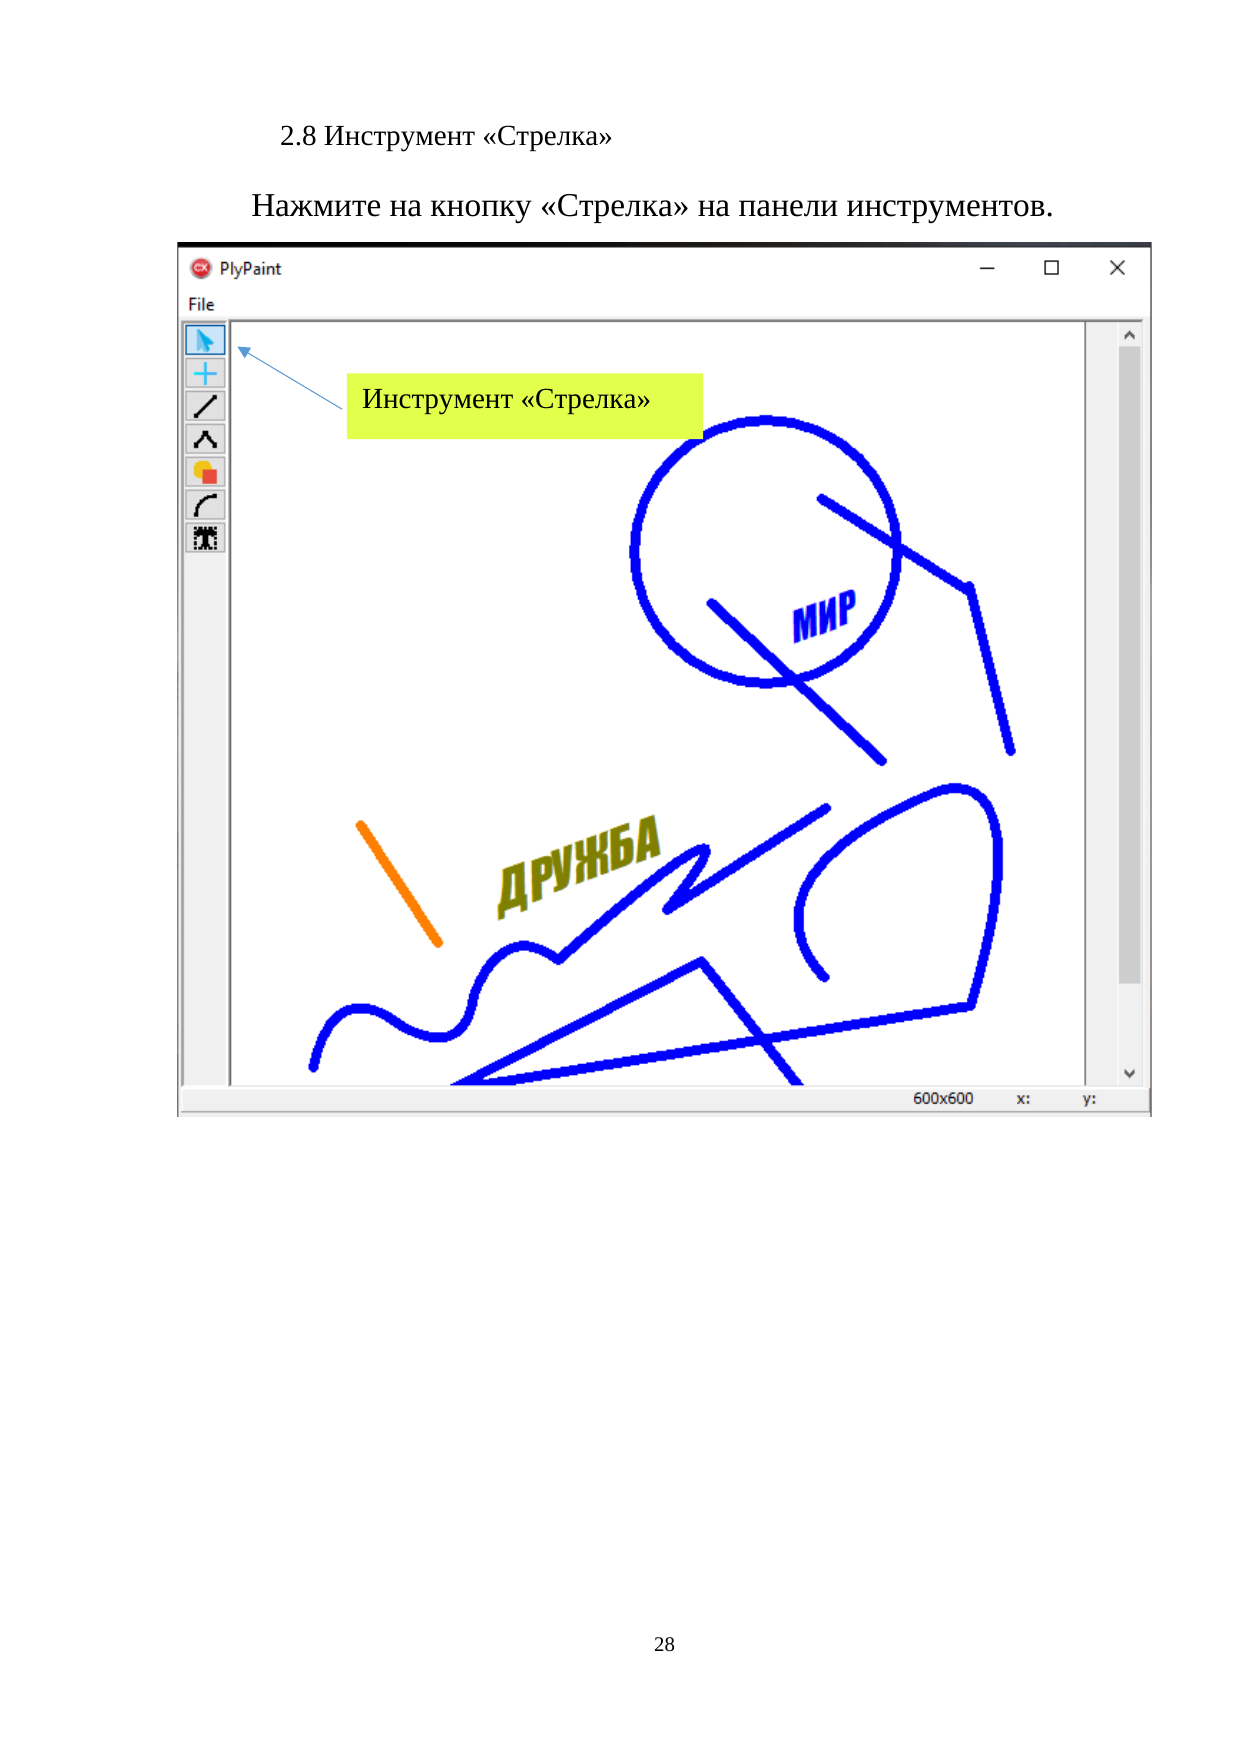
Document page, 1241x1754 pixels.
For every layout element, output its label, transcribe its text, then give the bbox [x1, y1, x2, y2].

picture [177, 242, 1152, 1117]
subtitle 2.8 Инструмент «Стрелка» [177, 118, 1152, 152]
text Нажмите на кнопку «Стрелка» на панели инструментов. [177, 185, 1152, 223]
